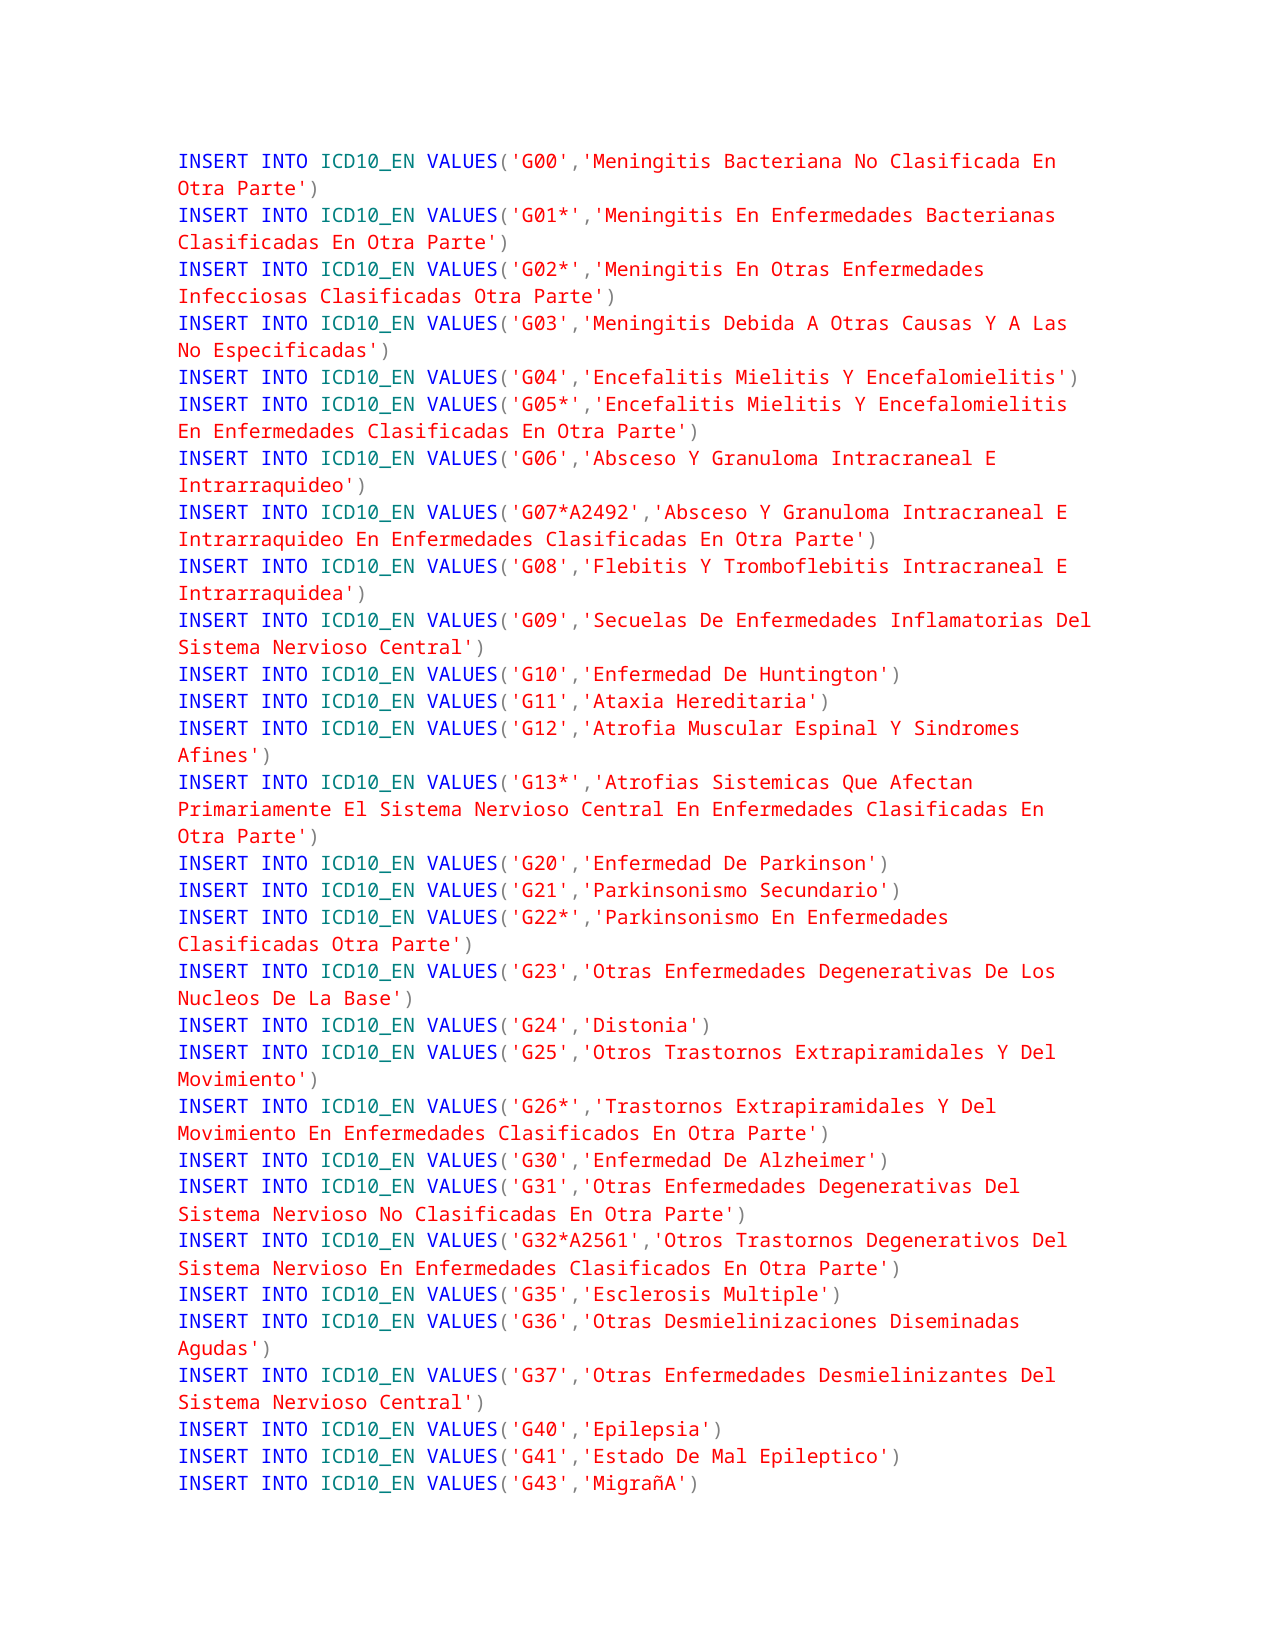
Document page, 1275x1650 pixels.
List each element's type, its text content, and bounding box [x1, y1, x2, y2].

text INSERT INTO ICD10_EN VALUES('G04','Encefalitis Mielitis Y Encefalomielitis') [177, 363, 1098, 390]
text INSERT INTO ICD10_EN VALUES('G10','Enfermedad De Huntington') [177, 660, 1098, 687]
text INSERT INTO ICD10_EN VALUES('G06','Absceso Y Granuloma Intracraneal E Intrarraquideo') [177, 444, 1098, 498]
text INSERT INTO ICD10_EN VALUES('G01*','Meningitis En Enfermedades Bacterianas Clasificadas En Otra Parte') [177, 202, 1098, 256]
text INSERT INTO ICD10_EN VALUES('G07*A2492','Absceso Y Granuloma Intracraneal E Intrarraquideo En Enfermedades Clasificadas En Otra Parte') [177, 498, 1098, 552]
text INSERT INTO ICD10_EN VALUES('G30','Enfermedad De Alzheimer') [177, 1146, 1098, 1173]
text INSERT INTO ICD10_EN VALUES('G03','Meningitis Debida A Otras Causas Y A Las No Especificadas') [177, 309, 1098, 363]
text INSERT INTO ICD10_EN VALUES('G09','Secuelas De Enfermedades Inflamatorias Del Sistema Nervioso Central') [177, 606, 1098, 660]
text INSERT INTO ICD10_EN VALUES('G20','Enfermedad De Parkinson') [177, 849, 1098, 876]
text INSERT INTO ICD10_EN VALUES('G00','Meningitis Bacteriana No Clasificada En Otra Parte') [177, 148, 1098, 202]
text INSERT INTO ICD10_EN VALUES('G24','Distonia') [177, 1011, 1098, 1038]
text INSERT INTO ICD10_EN VALUES('G08','Flebitis Y Tromboflebitis Intracraneal E Intrarraquidea') [177, 552, 1098, 606]
text INSERT INTO ICD10_EN VALUES('G26*','Trastornos Extrapiramidales Y Del Movimiento En Enfermedades Clasificados En Otra Parte') [177, 1092, 1098, 1146]
text INSERT INTO ICD10_EN VALUES('G43','MigrañA') [177, 1469, 1098, 1497]
text INSERT INTO ICD10_EN VALUES('G31','Otras Enfermedades Degenerativas Del Sistema Nervioso No Clasificadas En Otra Parte') [177, 1173, 1098, 1227]
text INSERT INTO ICD10_EN VALUES('G41','Estado De Mal Epileptico') [177, 1443, 1098, 1469]
text INSERT INTO ICD10_EN VALUES('G25','Otros Trastornos Extrapiramidales Y Del Movimiento') [177, 1038, 1098, 1092]
text INSERT INTO ICD10_EN VALUES('G12','Atrofia Muscular Espinal Y Sindromes Afines') [177, 714, 1098, 768]
text INSERT INTO ICD10_EN VALUES('G05*','Encefalitis Mielitis Y Encefalomielitis En Enfermedades Clasificadas En Otra Parte') [177, 390, 1098, 444]
text INSERT INTO ICD10_EN VALUES('G32*A2561','Otros Trastornos Degenerativos Del Sistema Nervioso En Enfermedades Clasificados En Otra Parte') [177, 1227, 1098, 1281]
text INSERT INTO ICD10_EN VALUES('G40','Epilepsia') [177, 1416, 1098, 1443]
text INSERT INTO ICD10_EN VALUES('G22*','Parkinsonismo En Enfermedades Clasificadas Otra Parte') [177, 903, 1098, 957]
text INSERT INTO ICD10_EN VALUES('G36','Otras Desmielinizaciones Diseminadas Agudas') [177, 1308, 1098, 1362]
text INSERT INTO ICD10_EN VALUES('G11','Ataxia Hereditaria') [177, 687, 1098, 714]
text INSERT INTO ICD10_EN VALUES('G02*','Meningitis En Otras Enfermedades Infecciosas Clasificadas Otra Parte') [177, 256, 1098, 309]
text INSERT INTO ICD10_EN VALUES('G35','Esclerosis Multiple') [177, 1281, 1098, 1308]
text INSERT INTO ICD10_EN VALUES('G37','Otras Enfermedades Desmielinizantes Del Sistema Nervioso Central') [177, 1362, 1098, 1416]
text INSERT INTO ICD10_EN VALUES('G13*','Atrofias Sistemicas Que Afectan Primariamente El Sistema Nervioso Central En Enfermedades Clasificadas En Otra Parte') [177, 768, 1098, 849]
text INSERT INTO ICD10_EN VALUES('G23','Otras Enfermedades Degenerativas De Los Nucleos De La Base') [177, 957, 1098, 1011]
text INSERT INTO ICD10_EN VALUES('G21','Parkinsonismo Secundario') [177, 876, 1098, 903]
